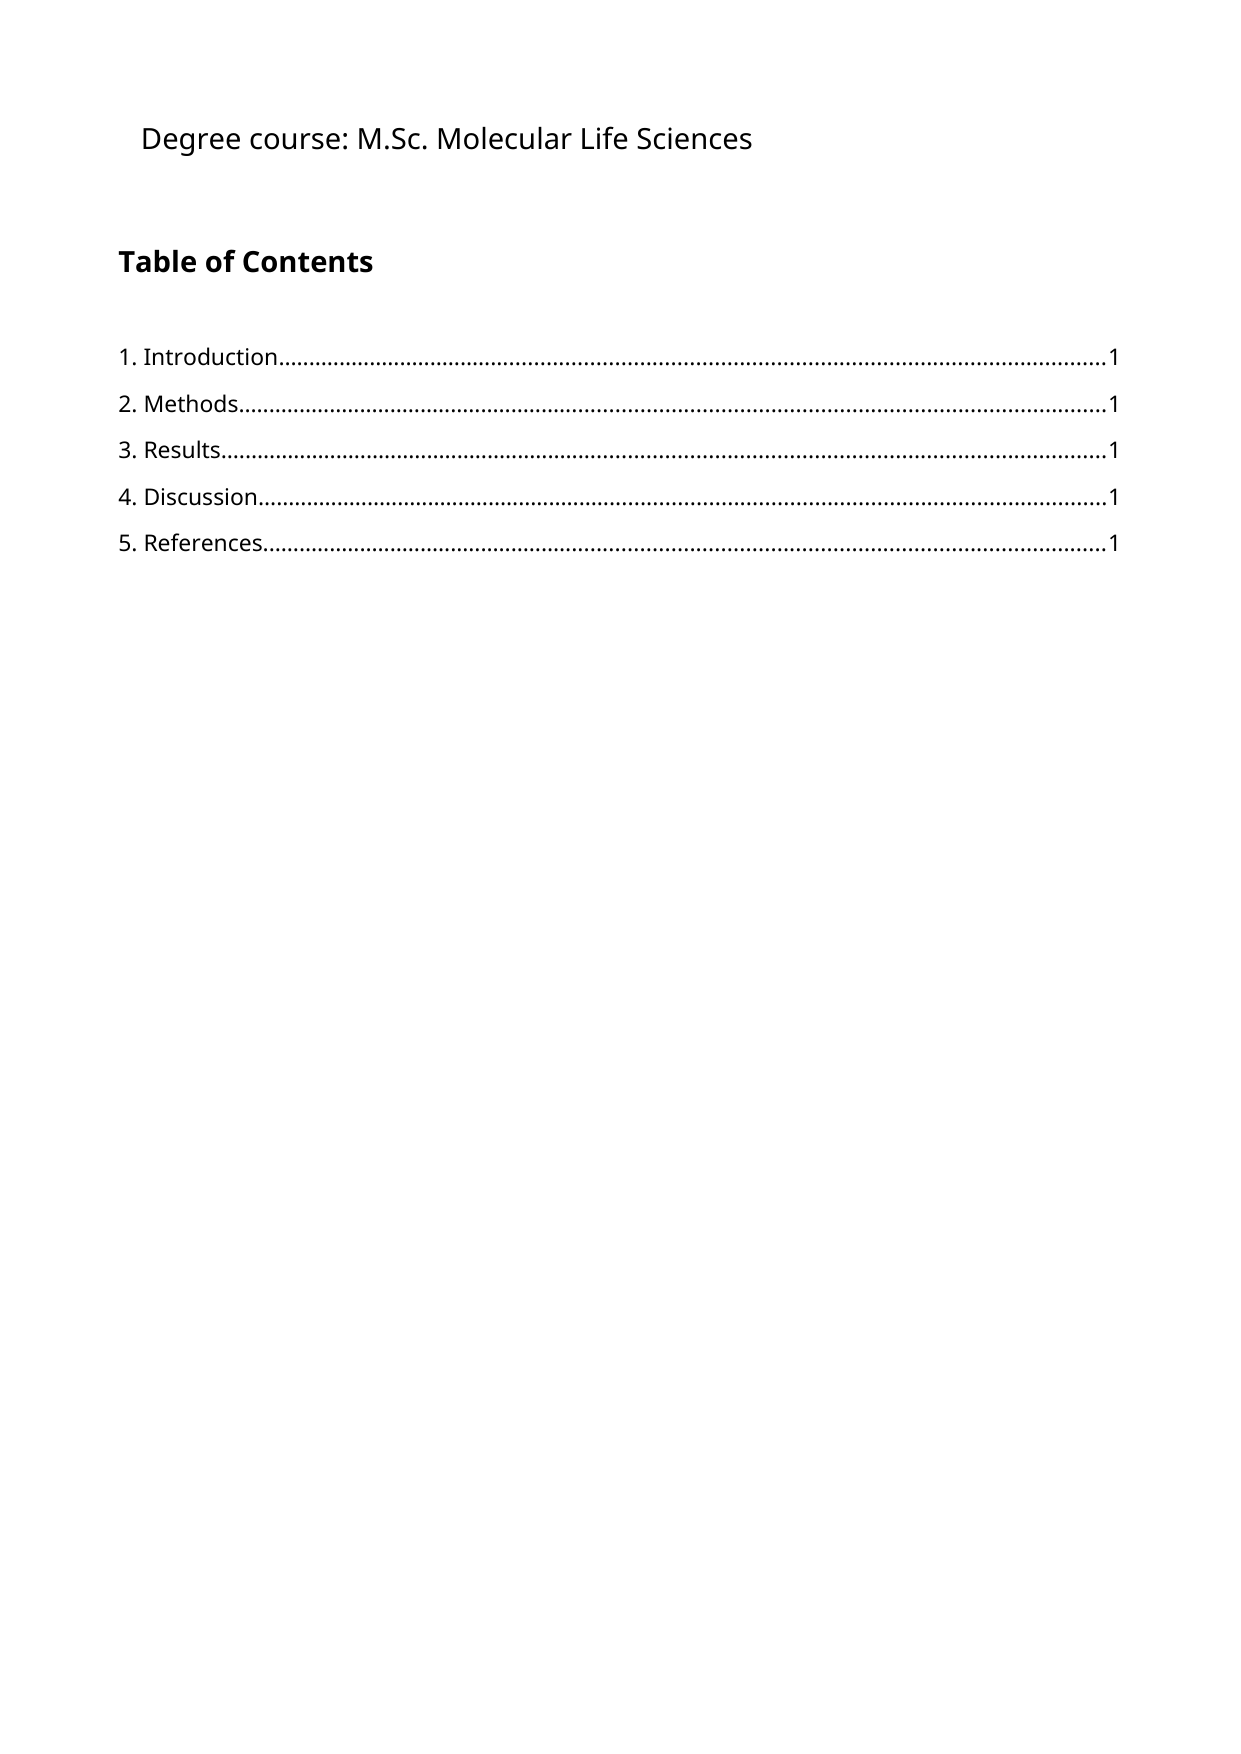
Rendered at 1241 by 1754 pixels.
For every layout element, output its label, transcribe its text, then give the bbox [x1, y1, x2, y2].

text Degree course: M.Sc. Molecular Life Sciences [118, 118, 1122, 158]
